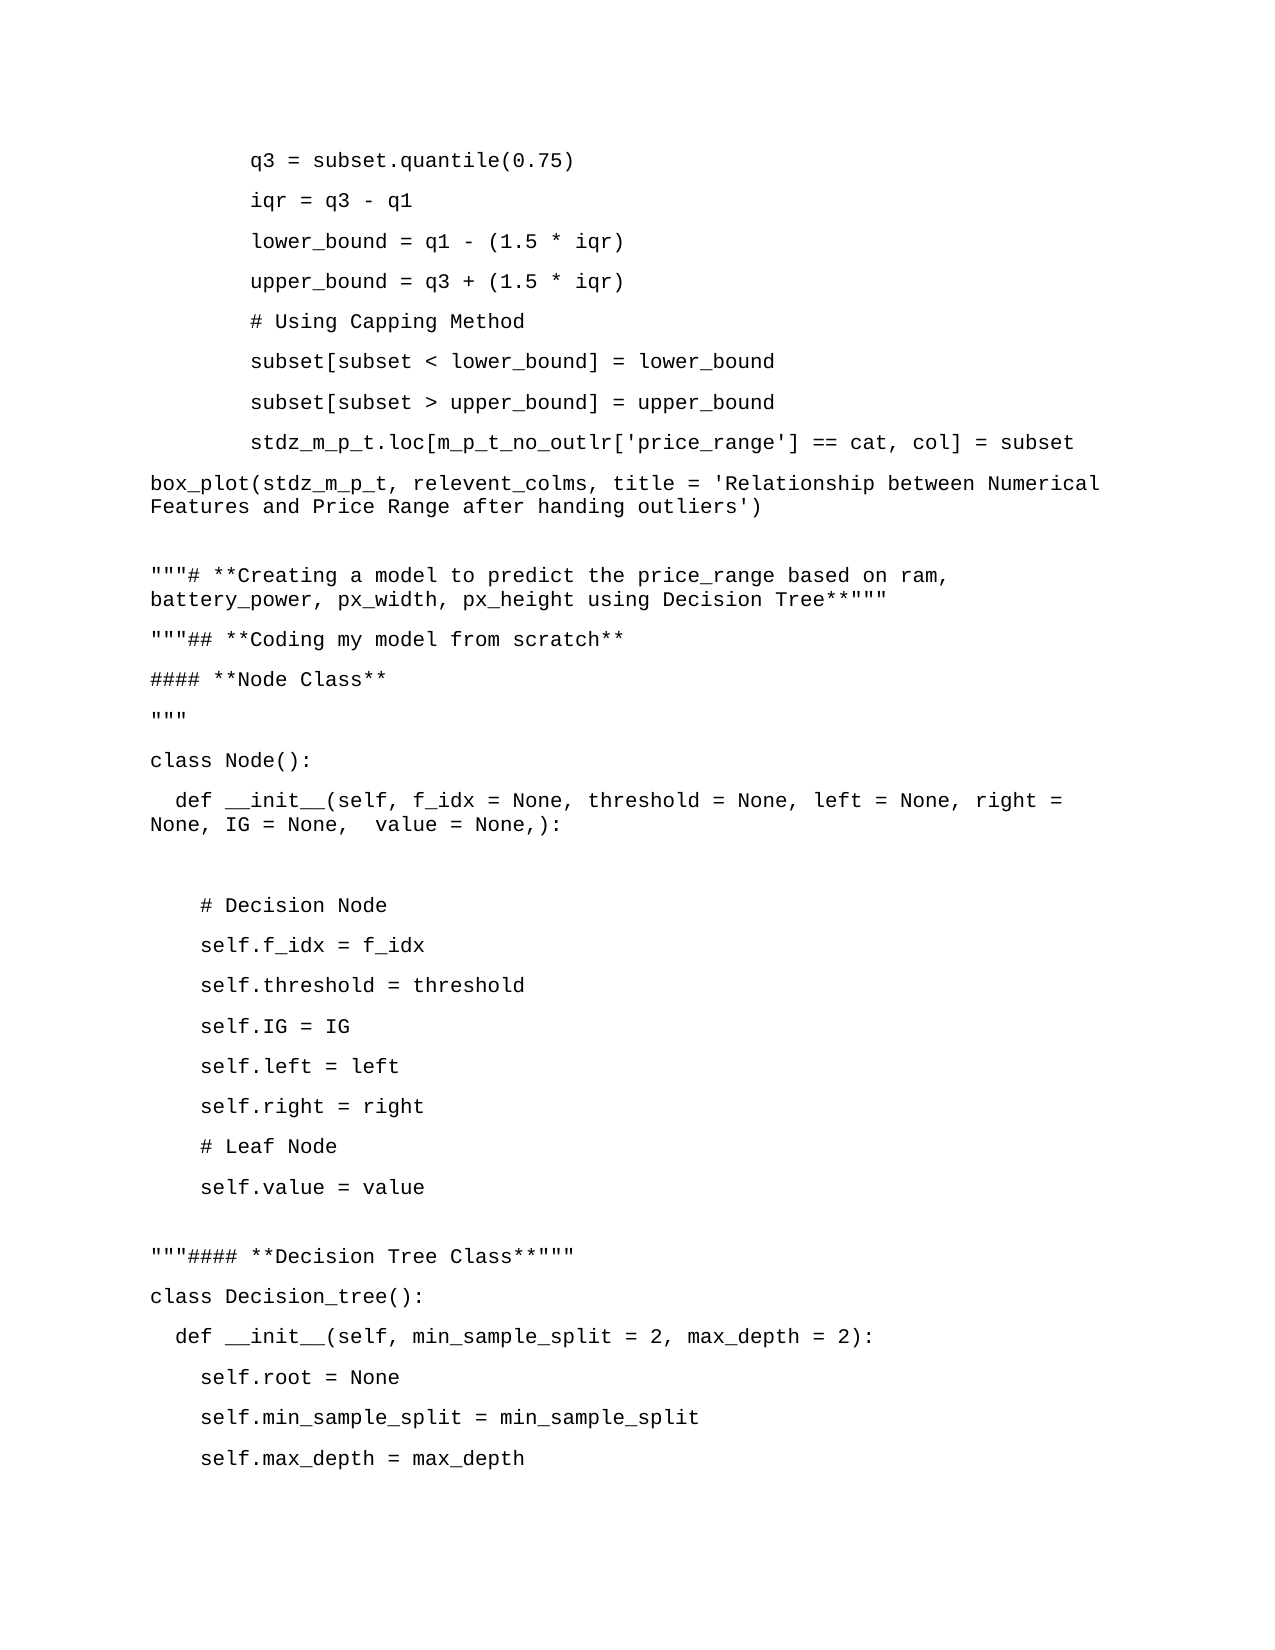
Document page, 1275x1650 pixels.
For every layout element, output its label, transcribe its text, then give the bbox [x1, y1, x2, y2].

text def __init__(self, f_idx = None, threshold = None, left = None, right = None, IG = None, value = None,): [150, 790, 1125, 838]
text """# **Creating a model to predict the price_range based on ram, battery_power, px_width, px_height using Decision Tree**""" [150, 565, 1125, 612]
text q3 = subset.quantile(0.75) [150, 150, 1125, 174]
text self.min_sample_split = min_sample_split [150, 1407, 1125, 1431]
text self.max_depth = max_depth [150, 1447, 1125, 1471]
text # Decision Node [150, 895, 1125, 918]
text self.IG = IG [150, 1016, 1125, 1039]
text self.right = right [150, 1096, 1125, 1120]
text """## **Coding my model from scratch** [150, 629, 1125, 653]
text self.left = left [150, 1056, 1125, 1079]
text box_plot(stdz_m_p_t, relevent_colms, title = 'Relationship between Numerical Features and Price Range after handing outliers') [150, 472, 1125, 520]
text def __init__(self, min_sample_split = 2, max_depth = 2): [150, 1327, 1125, 1350]
text # Using Capping Method [150, 311, 1125, 335]
text subset[subset > upper_bound] = upper_bound [150, 392, 1125, 416]
text """#### **Decision Tree Class**""" [150, 1246, 1125, 1269]
text self.f_idx = f_idx [150, 935, 1125, 959]
text self.value = value [150, 1177, 1125, 1201]
text lower_bound = q1 - (1.5 * iqr) [150, 231, 1125, 254]
text stdz_m_p_t.loc[m_p_t_no_outlr['price_range'] == cat, col] = subset [150, 432, 1125, 456]
text # Leaf Node [150, 1137, 1125, 1160]
text self.root = None [150, 1367, 1125, 1391]
text upper_bound = q3 + (1.5 * iqr) [150, 271, 1125, 294]
text class Decision_tree(): [150, 1286, 1125, 1310]
text #### **Node Class** [150, 669, 1125, 693]
text subset[subset < lower_bound] = lower_bound [150, 352, 1125, 375]
text """ [150, 710, 1125, 733]
text iqr = q3 - q1 [150, 190, 1125, 214]
text self.threshold = threshold [150, 975, 1125, 999]
text class Node(): [150, 750, 1125, 774]
